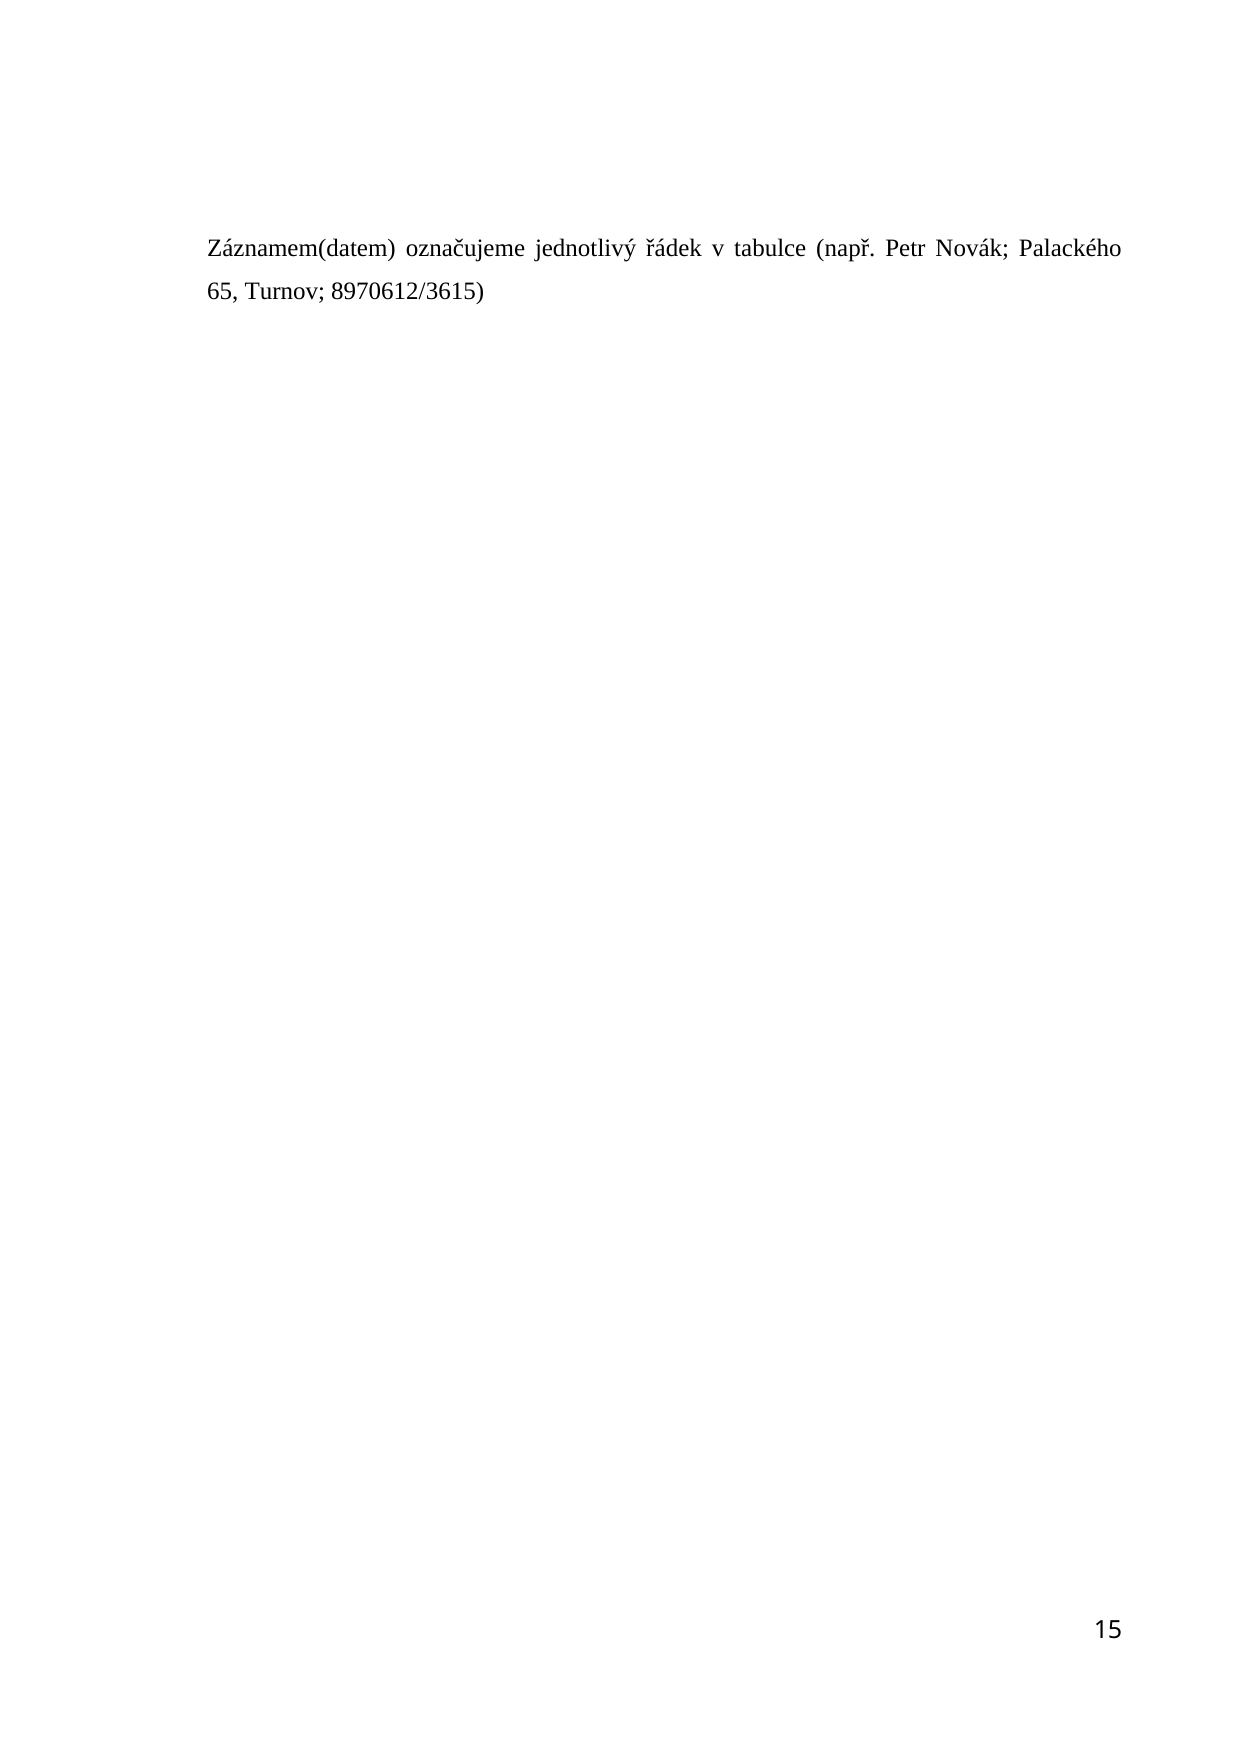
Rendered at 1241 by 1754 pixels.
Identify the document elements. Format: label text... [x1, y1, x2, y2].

text Záznamem(datem) označujeme jednotlivý řádek v tabulce (např. Petr Novák; Palackého 65, Turnov; 8970612/3615) [207, 233, 1122, 305]
